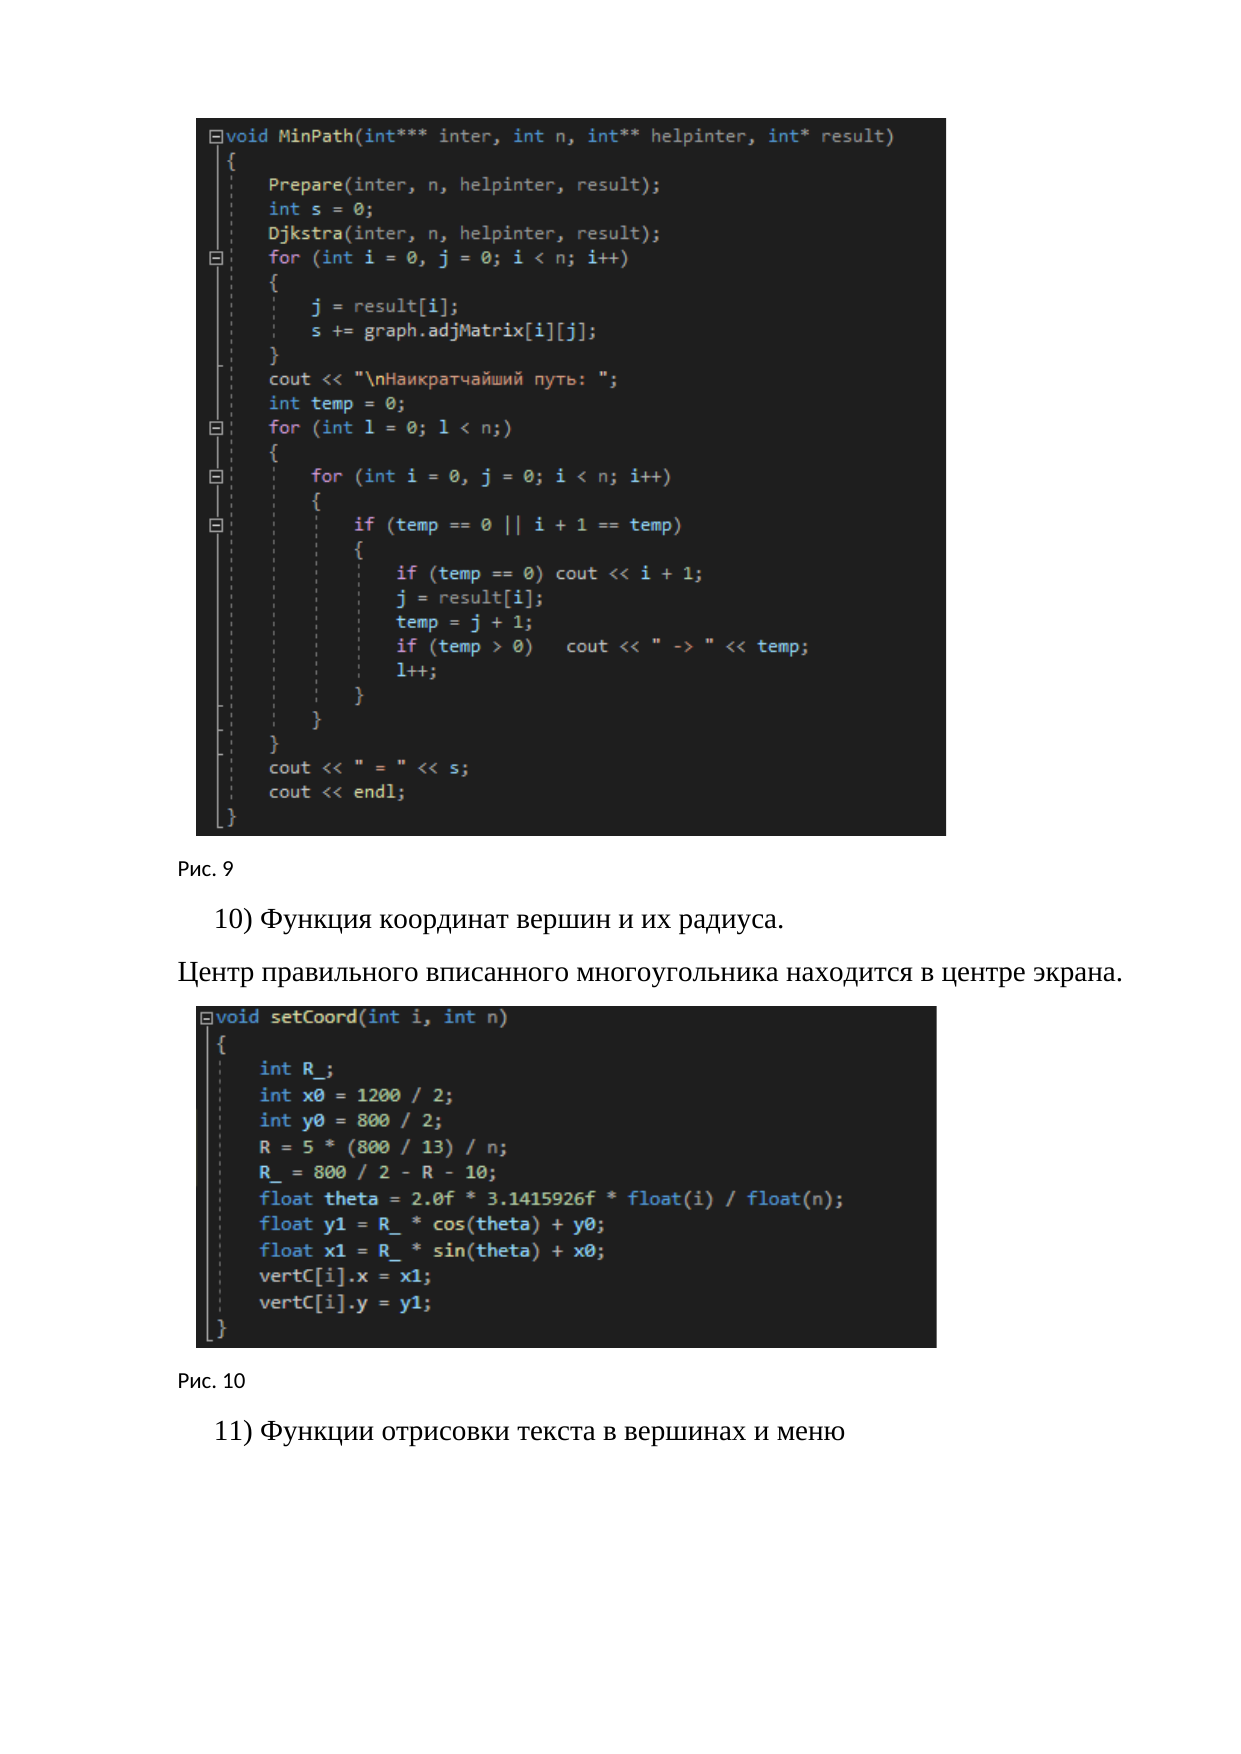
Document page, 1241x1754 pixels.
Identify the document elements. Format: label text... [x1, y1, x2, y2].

text Центр правильного вписанного многоугольника находится в центре экрана. [177, 954, 1152, 987]
text 11) Функции отрисовки текста в вершинах и меню [177, 1413, 1152, 1447]
text 10) Функция координат вершин и их радиуса. [177, 901, 1152, 934]
text Рис. 9 [177, 854, 1152, 882]
text Рис. 10 [177, 1366, 1152, 1394]
